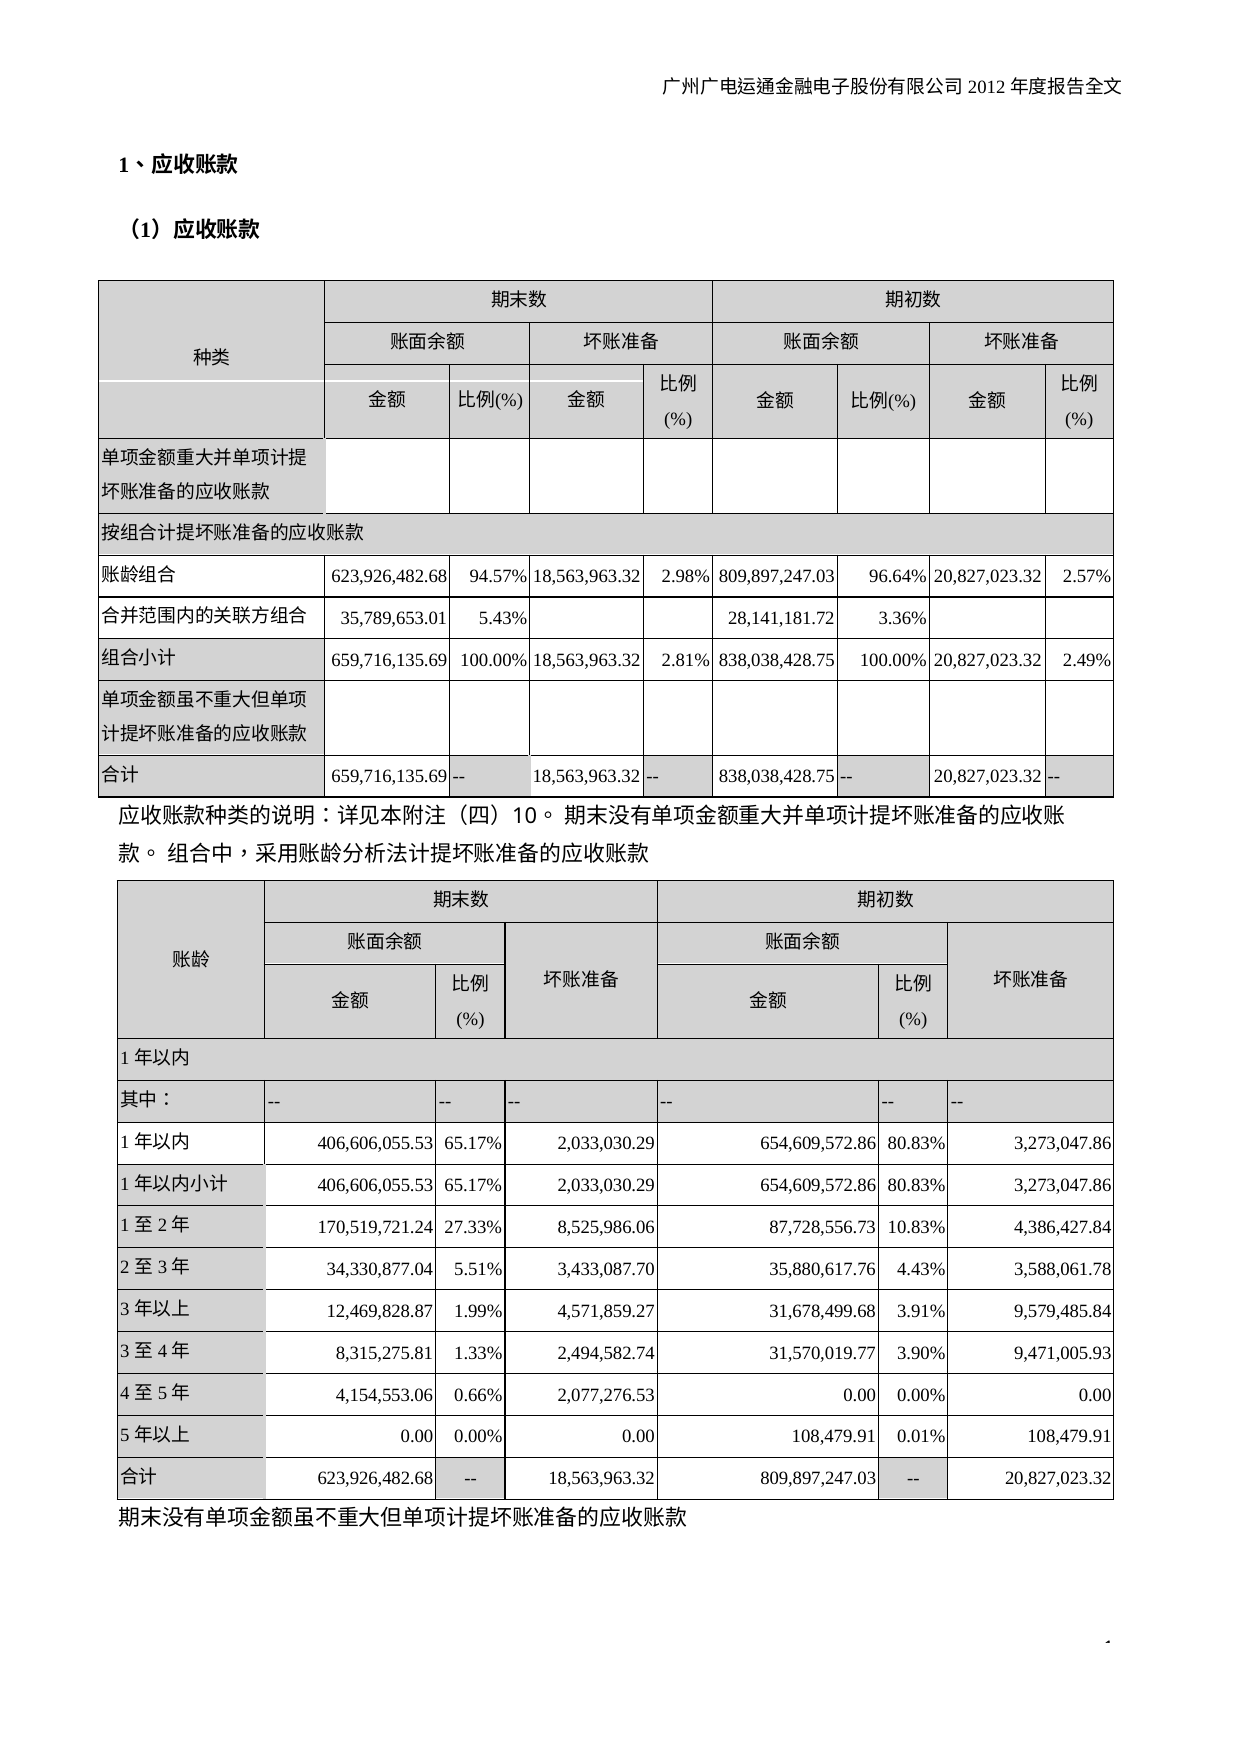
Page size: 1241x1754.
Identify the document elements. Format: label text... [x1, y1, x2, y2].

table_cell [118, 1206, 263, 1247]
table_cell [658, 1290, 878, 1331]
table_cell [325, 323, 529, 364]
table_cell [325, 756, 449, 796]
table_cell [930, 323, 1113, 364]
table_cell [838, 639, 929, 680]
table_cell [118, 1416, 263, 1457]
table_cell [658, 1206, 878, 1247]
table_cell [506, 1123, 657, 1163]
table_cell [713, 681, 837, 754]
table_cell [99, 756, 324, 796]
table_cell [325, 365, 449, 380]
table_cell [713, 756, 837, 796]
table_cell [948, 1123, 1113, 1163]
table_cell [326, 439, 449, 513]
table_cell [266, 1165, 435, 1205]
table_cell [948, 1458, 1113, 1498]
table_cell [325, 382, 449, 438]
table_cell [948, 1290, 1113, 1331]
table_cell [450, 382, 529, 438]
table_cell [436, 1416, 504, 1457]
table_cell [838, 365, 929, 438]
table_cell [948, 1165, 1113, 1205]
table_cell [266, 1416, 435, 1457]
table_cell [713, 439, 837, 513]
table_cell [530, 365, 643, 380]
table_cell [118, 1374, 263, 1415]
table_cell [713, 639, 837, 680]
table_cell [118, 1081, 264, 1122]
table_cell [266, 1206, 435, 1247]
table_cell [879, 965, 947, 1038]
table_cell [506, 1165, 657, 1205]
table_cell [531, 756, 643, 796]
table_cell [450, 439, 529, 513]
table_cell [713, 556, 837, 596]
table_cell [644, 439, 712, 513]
text 期末没有单项金额虽不重大但单项计提坏账准备的应收账款 [118, 1502, 1098, 1532]
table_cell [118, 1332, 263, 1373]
text 1、应收账款 [118, 149, 1098, 179]
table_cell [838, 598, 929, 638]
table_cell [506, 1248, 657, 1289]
text 应收账款种类的说明：详见本附注（四）10。 期末没有单项金额重大并单项计提坏账准备的应收账款。 组合中，采用账龄分析法计提坏账准备的应收账款 [118, 800, 1098, 868]
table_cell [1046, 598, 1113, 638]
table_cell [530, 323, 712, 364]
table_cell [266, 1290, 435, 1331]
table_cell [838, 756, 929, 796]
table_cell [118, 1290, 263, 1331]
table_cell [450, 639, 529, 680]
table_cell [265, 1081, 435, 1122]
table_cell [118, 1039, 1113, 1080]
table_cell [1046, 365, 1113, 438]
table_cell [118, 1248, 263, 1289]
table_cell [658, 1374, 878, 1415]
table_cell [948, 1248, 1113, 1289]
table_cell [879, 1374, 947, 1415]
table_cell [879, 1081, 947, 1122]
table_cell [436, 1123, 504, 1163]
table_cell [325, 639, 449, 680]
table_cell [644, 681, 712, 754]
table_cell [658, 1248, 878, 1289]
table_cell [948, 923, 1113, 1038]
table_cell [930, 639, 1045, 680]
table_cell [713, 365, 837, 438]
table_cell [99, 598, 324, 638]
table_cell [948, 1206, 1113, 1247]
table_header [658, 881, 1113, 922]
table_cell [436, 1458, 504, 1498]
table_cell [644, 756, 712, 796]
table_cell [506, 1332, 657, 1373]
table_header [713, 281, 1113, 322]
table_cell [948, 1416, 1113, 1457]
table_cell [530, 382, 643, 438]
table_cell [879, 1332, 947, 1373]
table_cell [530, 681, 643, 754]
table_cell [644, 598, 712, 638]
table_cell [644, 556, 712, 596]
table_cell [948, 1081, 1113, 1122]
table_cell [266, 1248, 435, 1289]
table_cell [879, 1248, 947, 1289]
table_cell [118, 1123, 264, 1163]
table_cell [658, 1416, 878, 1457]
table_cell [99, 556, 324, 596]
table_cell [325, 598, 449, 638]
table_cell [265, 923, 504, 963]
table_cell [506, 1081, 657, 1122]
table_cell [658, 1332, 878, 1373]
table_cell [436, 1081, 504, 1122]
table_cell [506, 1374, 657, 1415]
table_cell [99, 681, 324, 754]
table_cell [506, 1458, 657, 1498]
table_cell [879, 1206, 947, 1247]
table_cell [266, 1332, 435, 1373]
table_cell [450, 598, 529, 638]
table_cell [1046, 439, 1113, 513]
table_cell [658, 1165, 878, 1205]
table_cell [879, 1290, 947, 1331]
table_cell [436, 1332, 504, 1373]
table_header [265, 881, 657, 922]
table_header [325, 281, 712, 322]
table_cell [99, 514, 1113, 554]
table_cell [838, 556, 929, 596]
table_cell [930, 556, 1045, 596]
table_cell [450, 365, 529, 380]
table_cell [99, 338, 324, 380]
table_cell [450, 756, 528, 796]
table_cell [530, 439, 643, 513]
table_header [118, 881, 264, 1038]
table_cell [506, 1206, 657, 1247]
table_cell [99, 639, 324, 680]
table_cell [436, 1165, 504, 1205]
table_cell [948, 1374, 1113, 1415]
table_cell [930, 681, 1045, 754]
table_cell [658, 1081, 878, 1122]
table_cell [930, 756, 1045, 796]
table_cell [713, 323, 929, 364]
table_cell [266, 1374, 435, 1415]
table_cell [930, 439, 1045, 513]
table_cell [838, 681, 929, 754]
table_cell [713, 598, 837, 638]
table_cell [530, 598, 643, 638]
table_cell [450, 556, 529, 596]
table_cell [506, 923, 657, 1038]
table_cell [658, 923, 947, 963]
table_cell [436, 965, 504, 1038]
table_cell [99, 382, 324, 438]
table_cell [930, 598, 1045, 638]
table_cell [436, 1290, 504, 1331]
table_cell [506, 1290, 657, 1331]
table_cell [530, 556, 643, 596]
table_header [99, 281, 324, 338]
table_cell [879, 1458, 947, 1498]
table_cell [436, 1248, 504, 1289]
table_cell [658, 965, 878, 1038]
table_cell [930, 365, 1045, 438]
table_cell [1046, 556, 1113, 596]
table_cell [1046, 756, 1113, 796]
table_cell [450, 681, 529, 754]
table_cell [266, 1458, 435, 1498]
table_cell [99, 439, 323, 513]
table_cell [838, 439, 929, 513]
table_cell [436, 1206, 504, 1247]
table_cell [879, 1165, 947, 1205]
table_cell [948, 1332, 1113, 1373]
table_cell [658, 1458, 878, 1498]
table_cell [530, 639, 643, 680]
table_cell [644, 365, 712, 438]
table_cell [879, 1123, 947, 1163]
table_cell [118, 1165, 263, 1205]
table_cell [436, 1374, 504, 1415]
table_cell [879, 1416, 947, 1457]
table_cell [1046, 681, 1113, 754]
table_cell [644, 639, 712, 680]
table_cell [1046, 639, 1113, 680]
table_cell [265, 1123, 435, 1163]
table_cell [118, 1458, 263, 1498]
text （1）应收账款 [118, 214, 1098, 244]
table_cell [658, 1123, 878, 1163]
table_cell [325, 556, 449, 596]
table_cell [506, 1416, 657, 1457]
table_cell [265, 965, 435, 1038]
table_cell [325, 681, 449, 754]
